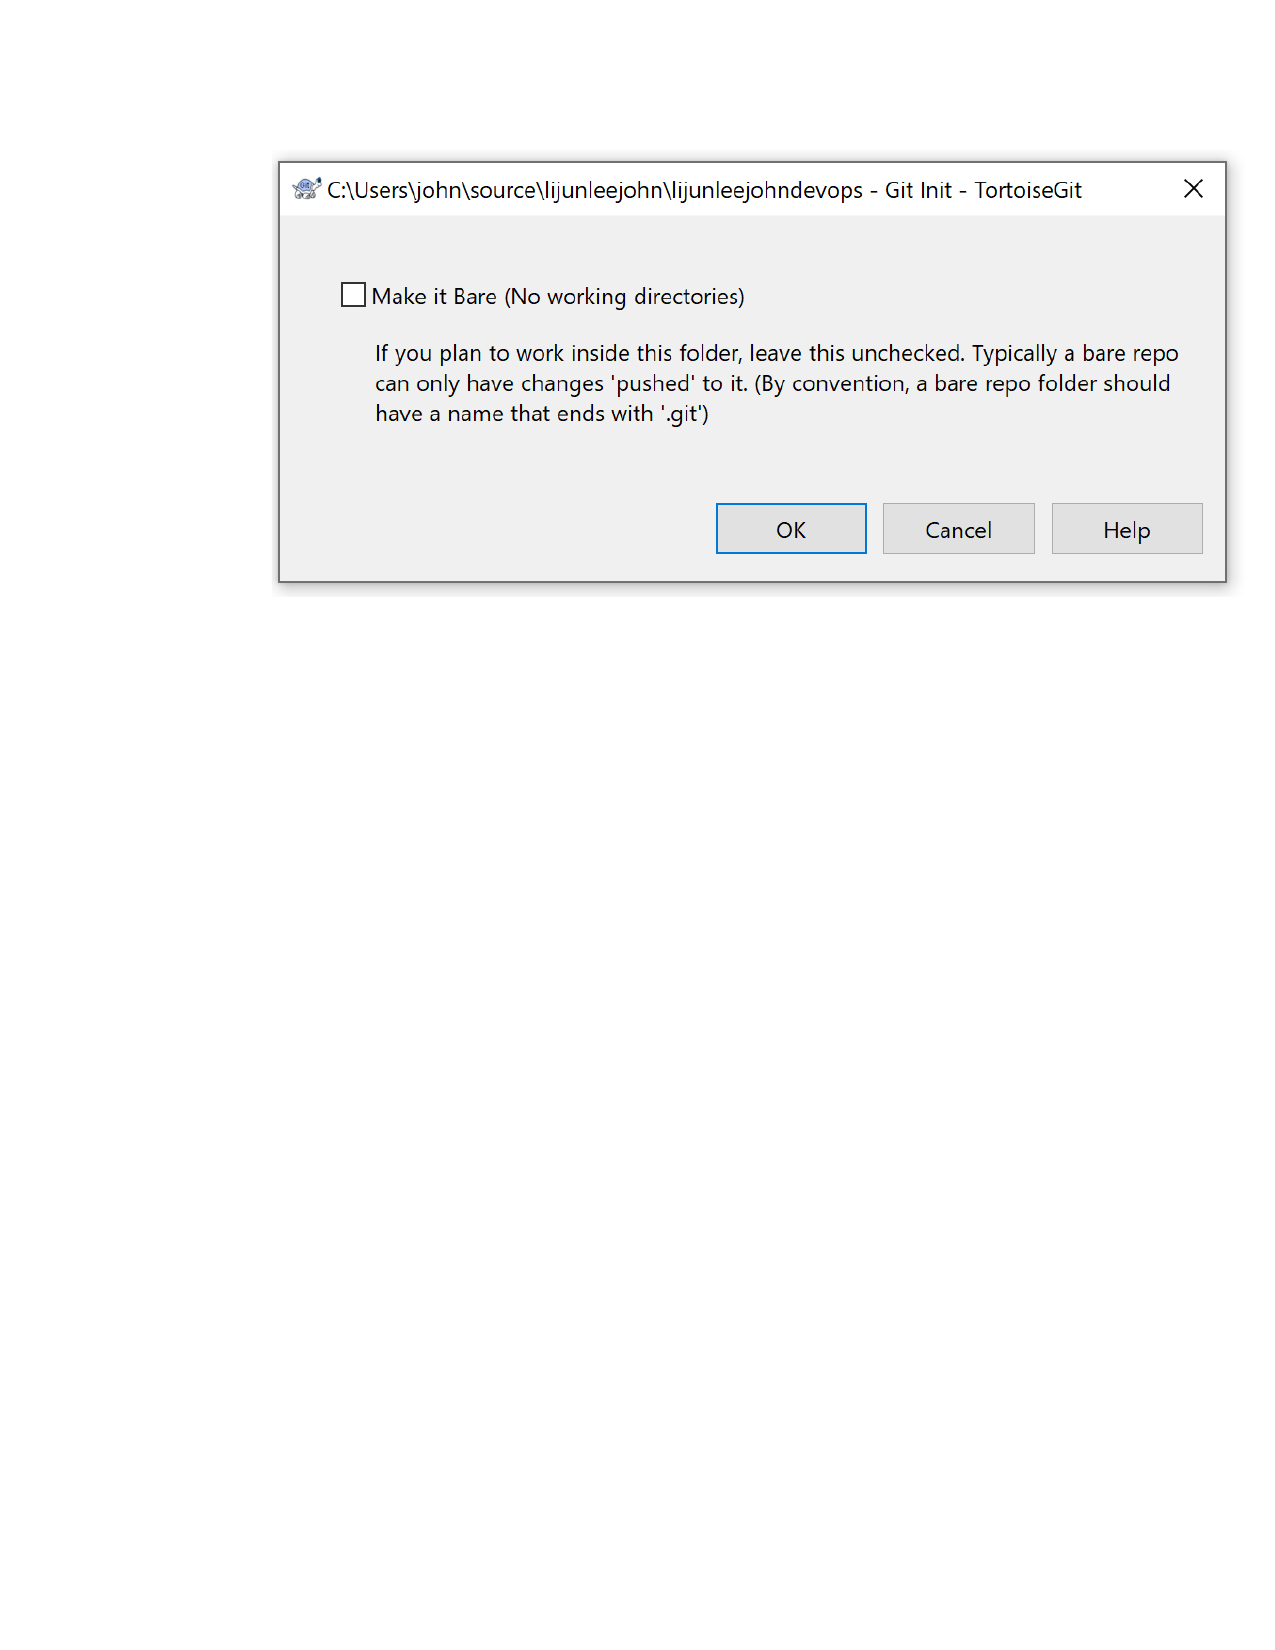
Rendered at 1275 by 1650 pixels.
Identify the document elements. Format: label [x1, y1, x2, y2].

picture [271, 150, 1247, 597]
